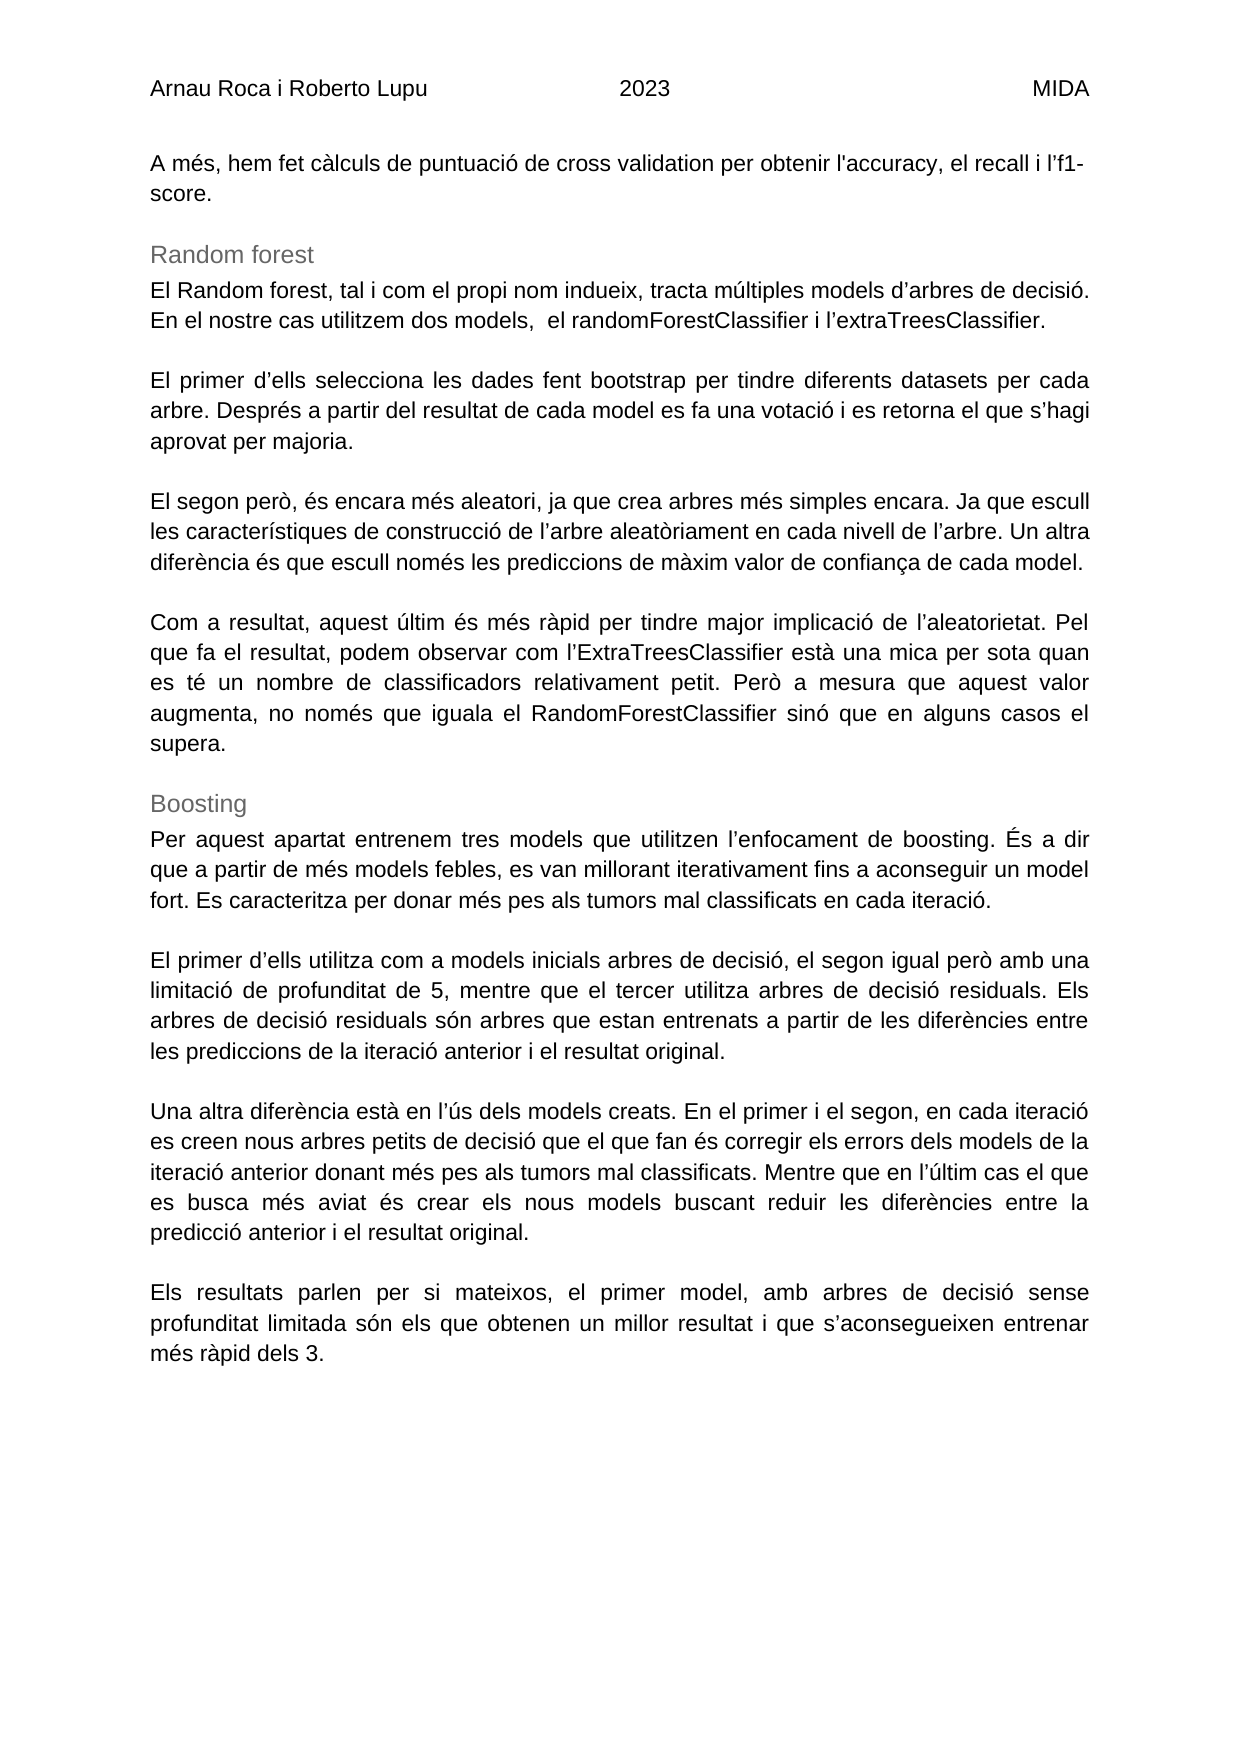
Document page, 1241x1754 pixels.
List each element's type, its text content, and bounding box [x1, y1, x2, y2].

text El segon però, és encara més aleatori, ja que crea arbres més simples encara. Ja que escull les característiques de construcció de l’arbre aleatòriament en cada nivell de l’arbre. Un altra diferència és que escull només les prediccions de màxim valor de confiança de cada model. [150, 488, 1090, 575]
text Una altra diferència està en l’ús dels models creats. En el primer i el segon, en cada iteració es creen nous arbres petits de decisió que el que fan és corregir els errors dels models de la iteració anterior donant més pes als tumors mal classificats. Mentre que en l’últim cas el que es busca més aviat és crear els nous models buscant reduir les diferències entre la predicció anterior i el resultat original. [150, 1098, 1090, 1245]
text Com a resultat, aquest últim és més ràpid per tindre major implicació de l’aleatorietat. Pel que fa el resultat, podem observar com l’ExtraTreesClassifier està una mica per sota quan es té un nombre de classificadors relativament petit. Però a mesura que aquest valor augmenta, no només que iguala el RandomForestClassifier sinó que en alguns casos el supera. [150, 609, 1090, 756]
text Per aquest apartat entrenem tres models que utilitzen l’enfocament de boosting. És a dir que a partir de més models febles, es van millorant iterativament fins a aconseguir un model fort. Es caracteritza per donar més pes als tumors mal classificats en cada iteració. [150, 826, 1090, 913]
text El primer d’ells utilitza com a models inicials arbres de decisió, el segon igual però amb una limitació de profunditat de 5, mentre que el tercer utilitza arbres de decisió residuals. Els arbres de decisió residuals són arbres que estan entrenats a partir de les diferències entre les prediccions de la iteració anterior i el resultat original. [150, 947, 1090, 1064]
text Els resultats parlen per si mateixos, el primer model, amb arbres de decisió sense profunditat limitada són els que obtenen un millor resultat i que s’aconsegueixen entrenar més ràpid dels 3. [150, 1279, 1090, 1366]
text A més, hem fet càlculs de puntuació de cross validation per obtenir l'accuracy, el recall i l’f1-score. [150, 150, 1090, 207]
text El Random forest, tal i com el propi nom indueix, tracta múltiples models d’arbres de decisió. En el nostre cas utilitzem dos models, el randomForestClassifier i l’extraTreesClassifier. [150, 277, 1090, 333]
subtitle Random forest [150, 239, 1090, 268]
subtitle Boosting [150, 789, 1090, 818]
text El primer d’ells selecciona les dades fent bootstrap per tindre diferents datasets per cada arbre. Després a partir del resultat de cada model es fa una votació i es retorna el que s’hagi aprovat per majoria. [150, 367, 1090, 454]
